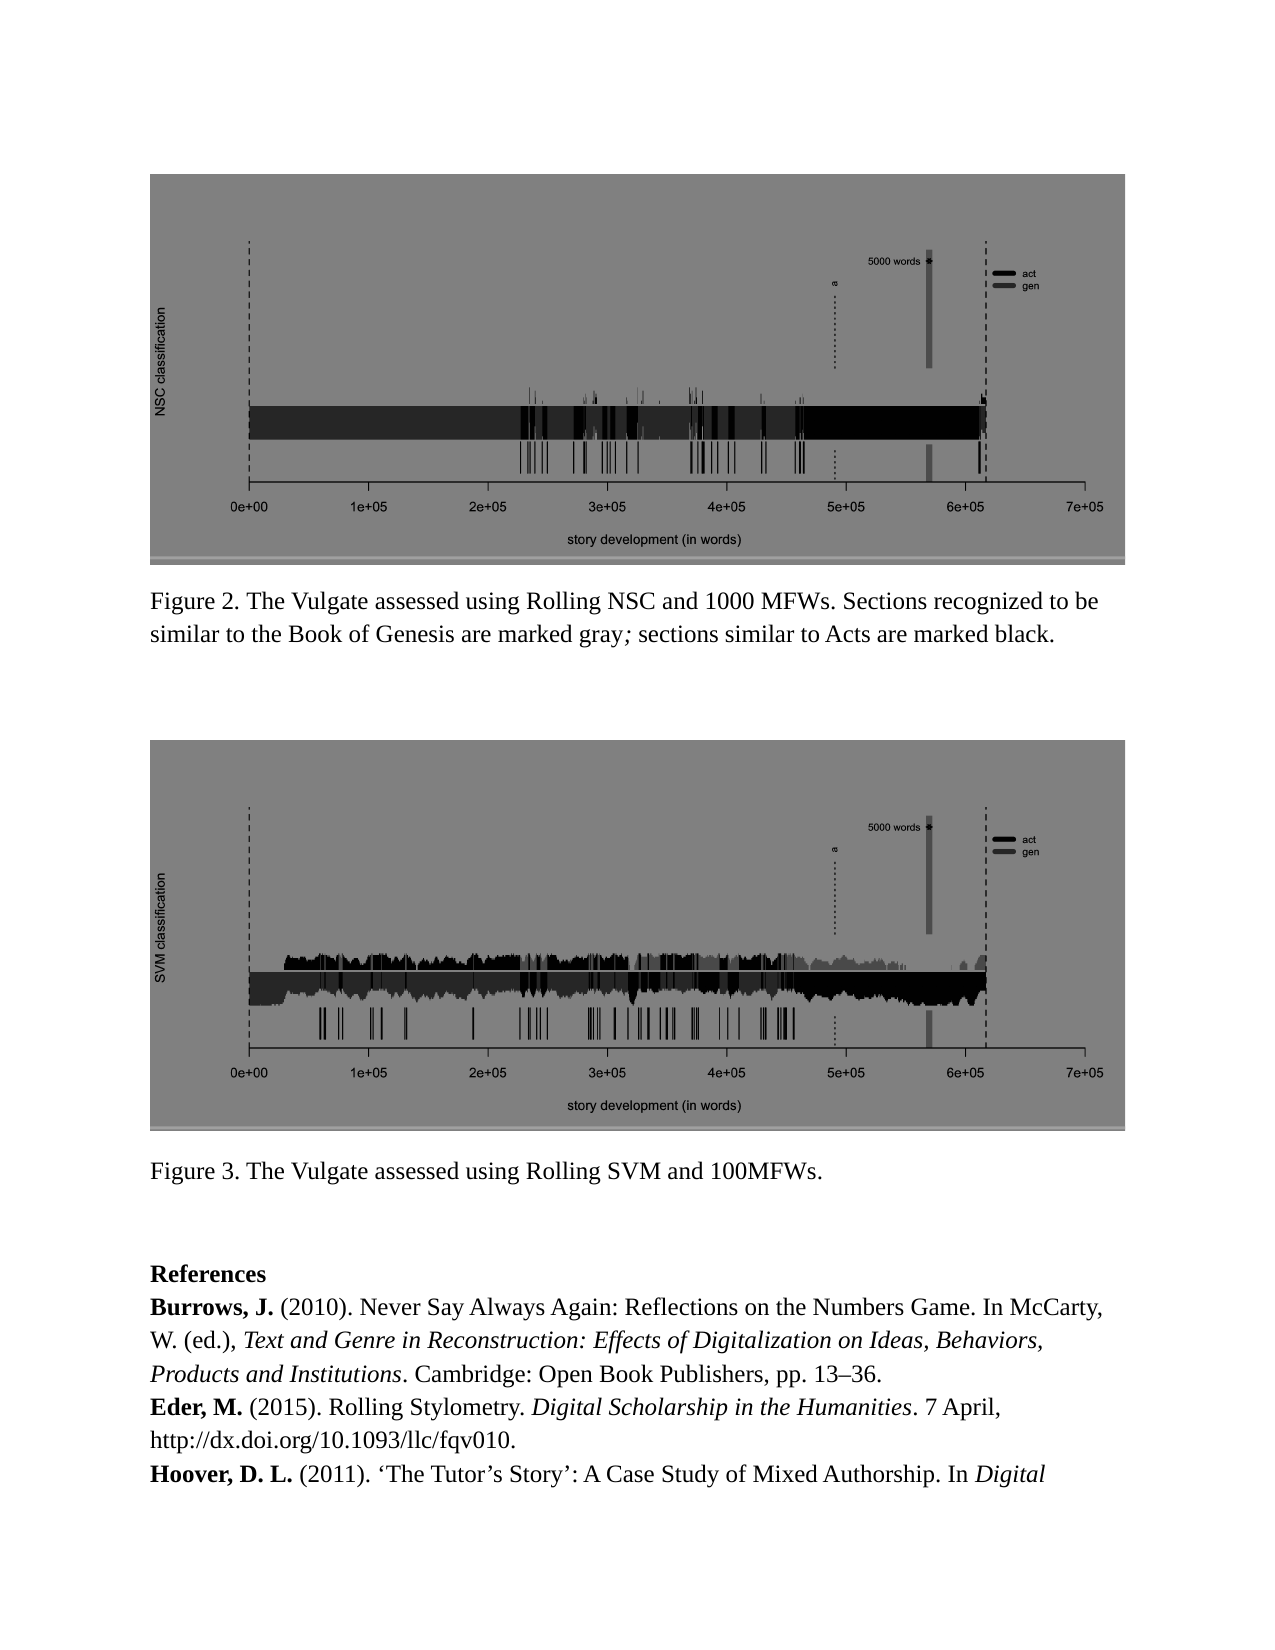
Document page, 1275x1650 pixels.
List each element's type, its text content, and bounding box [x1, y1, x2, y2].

subtitle References [150, 1256, 1125, 1289]
text Eder, M. (2015). Rolling Stylometry. Digital Scholarship in the Humanities. 7 April, http://dx.doi.org/10.1093/llc/fqv010. [150, 1389, 1125, 1456]
text Figure 3. The Vulgate assessed using Rolling SVM and 100MFWs. [150, 1156, 1125, 1185]
text Figure 2. The Vulgate assessed using Rolling NSC and 1000 MFWs. Sections recognized to be similar to the Book of Genesis are marked gray; sections similar to Acts are marked black. [150, 586, 1125, 648]
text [150, 1456, 1125, 1489]
text Burrows, J. (2010). Never Say Always Again: Reflections on the Numbers Game. In McCarty, W. (ed.), Text and Genre in Reconstruction: Effects of Digitalization on Ideas, Behaviors, Products and Institutions. Cambridge: Open Book Publishers, pp. 13–36. [150, 1289, 1125, 1389]
